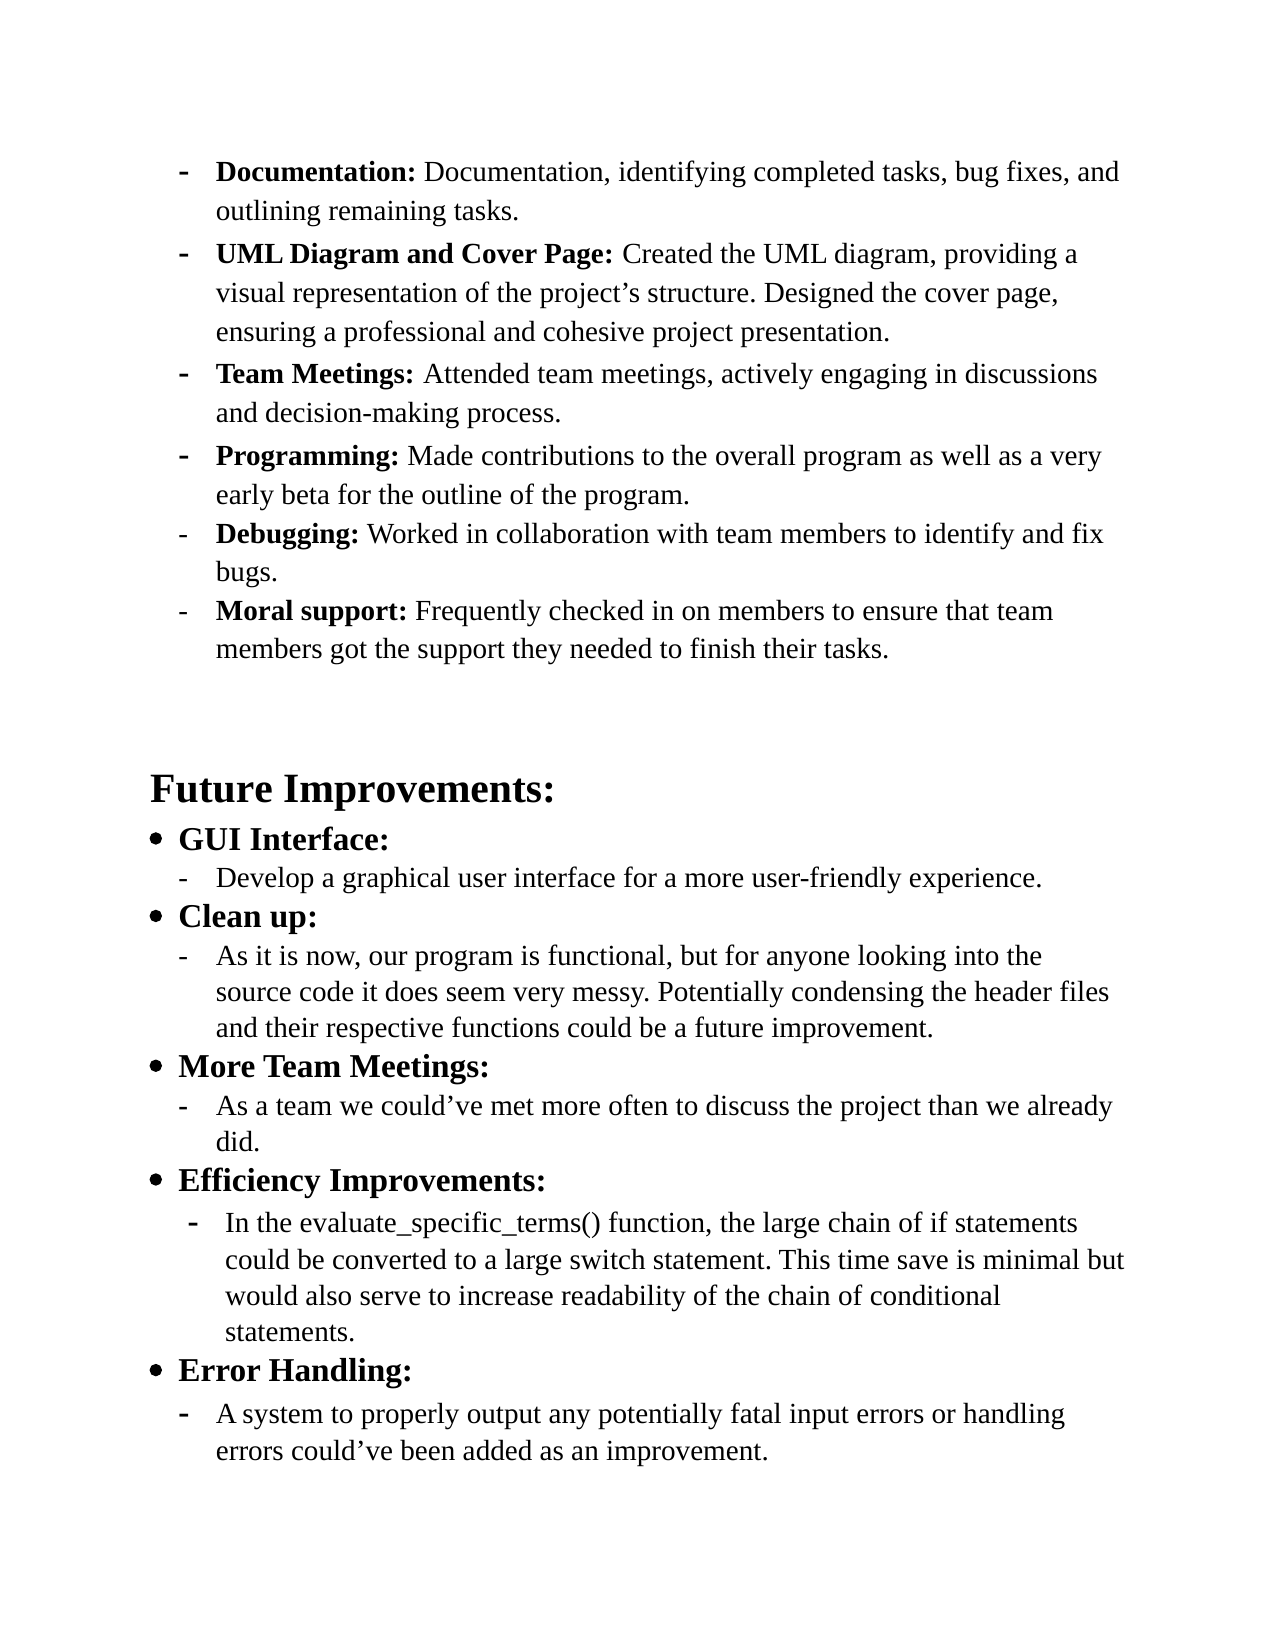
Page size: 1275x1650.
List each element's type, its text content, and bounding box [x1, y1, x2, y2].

text Future Improvements: [150, 764, 1125, 812]
list Documentation: Documentation, identifying completed tasks, bug fixes, and outlining remaining tasks. [178, 150, 1125, 227]
list A system to properly output any potentially fatal input errors or handling errors could’ve been added as an improvement. [178, 1392, 1125, 1467]
list Efficiency Improvements: [150, 1160, 1125, 1198]
list Programming: Made contributions to the overall program as well as a very early beta for the outline of the program. [178, 434, 1125, 511]
list UML Diagram and Cover Page: Created the UML diagram, providing a visual representation of the project’s structure. Designed the cover page, ensuring a professional and cohesive project presentation. [178, 232, 1125, 347]
list Moral support: Frequently checked in on members to ensure that team members got the support they needed to finish their tasks. [178, 593, 1125, 665]
list More Team Meetings: [150, 1046, 1125, 1085]
list Debugging: Worked in collaboration with team members to identify and fix bugs. [178, 516, 1125, 588]
list Develop a graphical user interface for a more user-friendly experience. [178, 860, 1125, 894]
list GUI Interface: [150, 819, 1125, 857]
list Error Handling: [150, 1351, 1125, 1389]
list As a team we could’ve met more often to discuss the project than we already did. [178, 1088, 1125, 1157]
list Team Meetings: Attended team meetings, actively engaging in discussions and decision-making process. [178, 352, 1125, 429]
list Clean up: [150, 897, 1125, 935]
list As it is now, our program is functional, but for anyone looking into the source code it does seem very messy. Potentially condensing the header files and their respective functions could be a future improvement. [178, 938, 1125, 1044]
